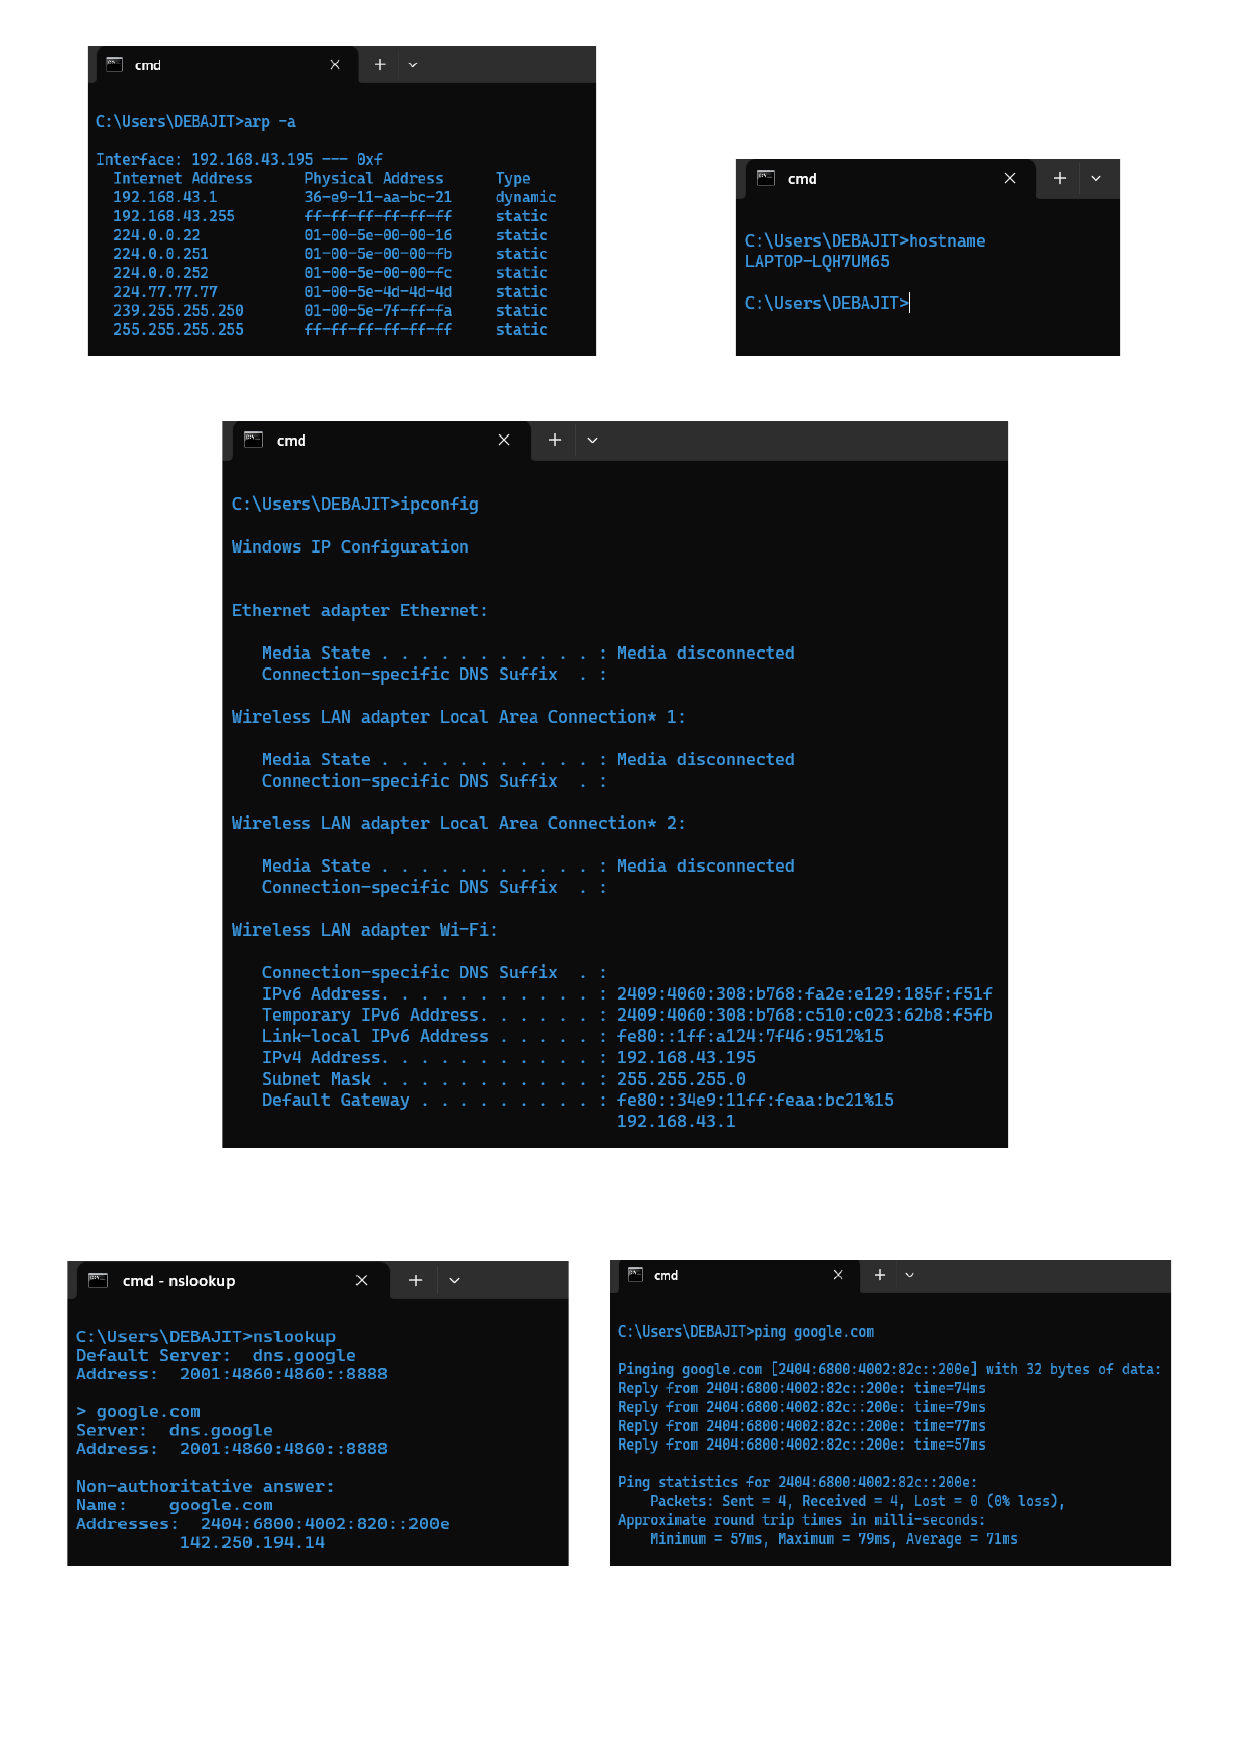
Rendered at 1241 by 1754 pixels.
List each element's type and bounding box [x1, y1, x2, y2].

picture [610, 1260, 1172, 1566]
picture [67, 1261, 569, 1566]
picture [222, 421, 1009, 1148]
picture [735, 159, 1121, 356]
picture [87, 46, 597, 356]
